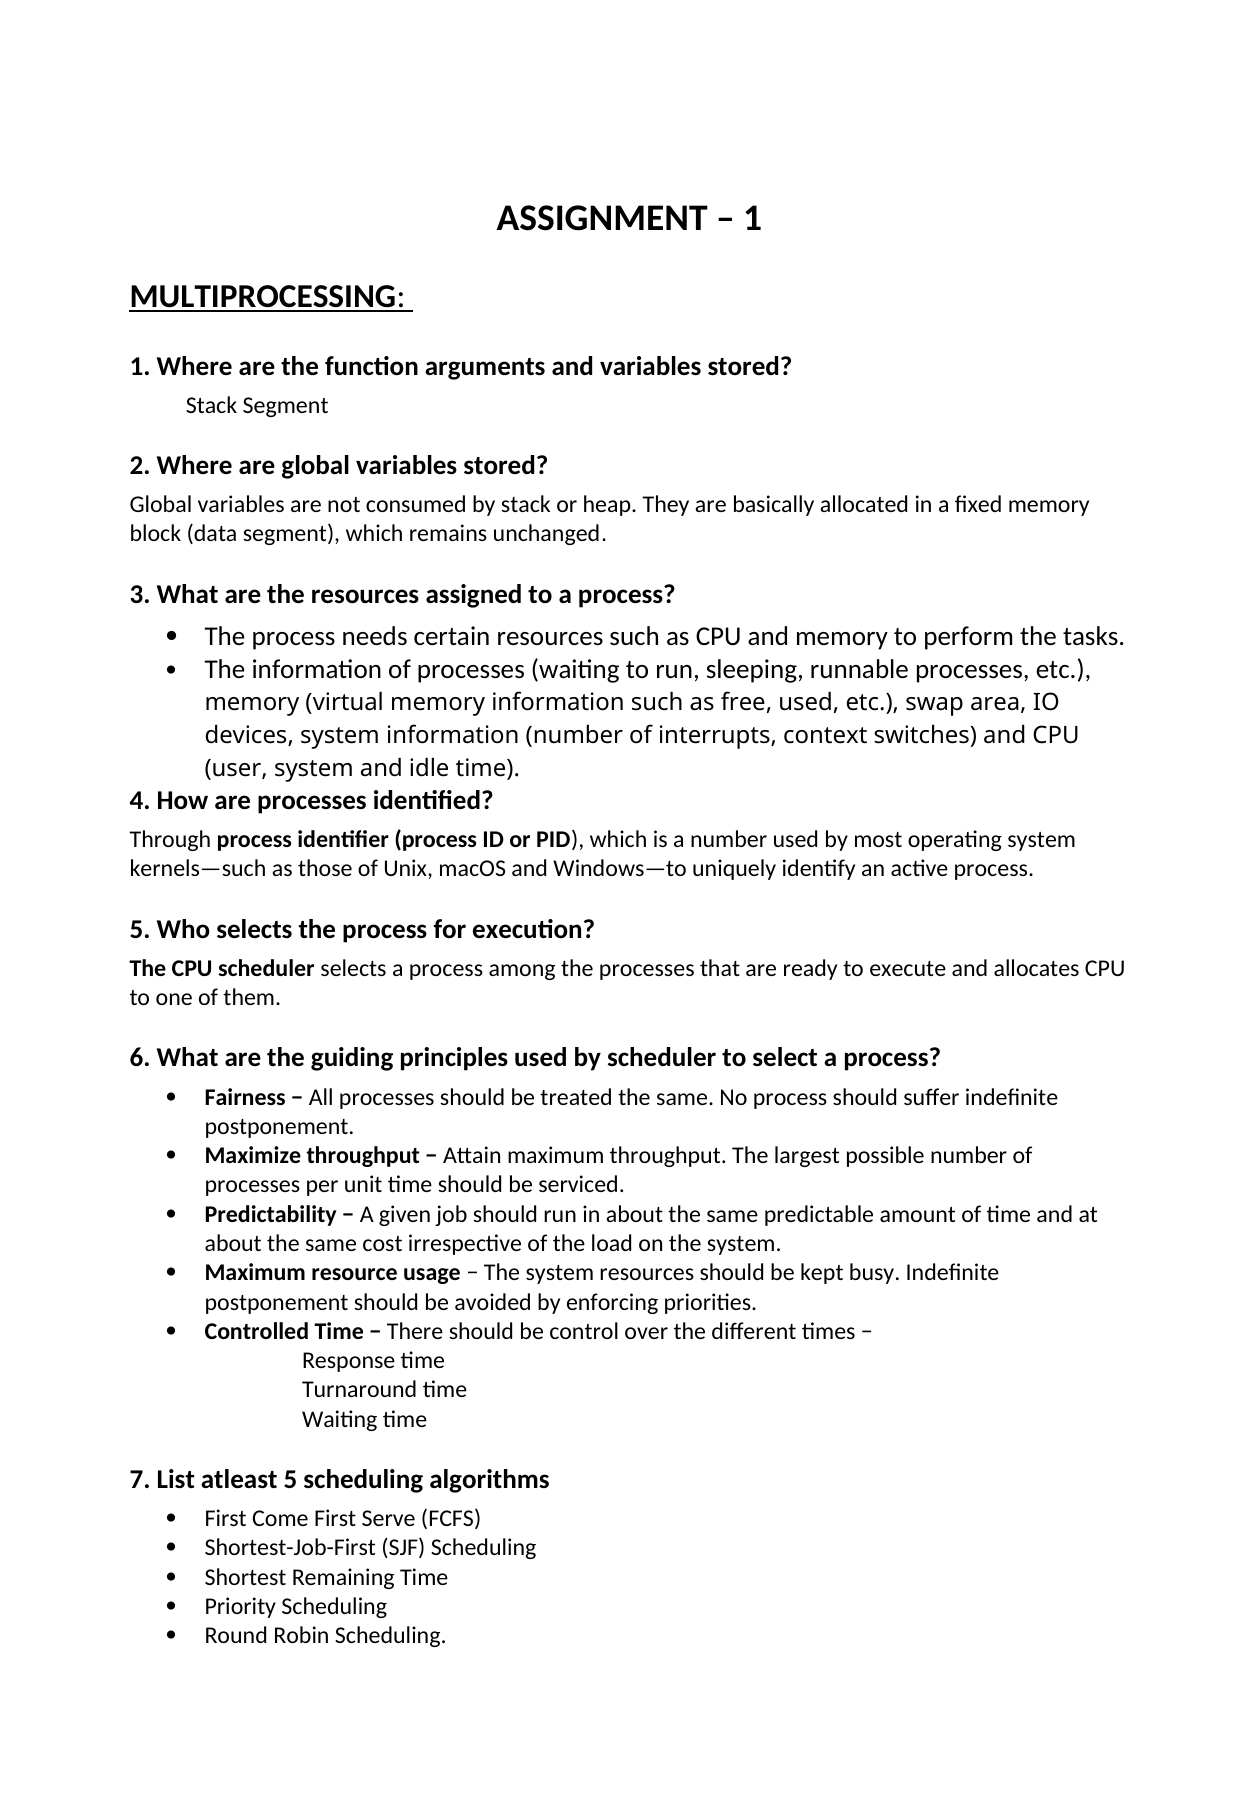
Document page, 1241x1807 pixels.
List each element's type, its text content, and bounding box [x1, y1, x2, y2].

text 5. Who selects the process for execution? [129, 912, 1129, 945]
text Turnaround time [204, 1374, 1129, 1404]
text 1. Where are the function arguments and variables stored? [129, 349, 1129, 382]
list Round Robin Scheduling. [167, 1620, 1129, 1649]
list The information of processes (waiting to run, sleeping, runnable processes, etc.), memory (virtual memory information such as free, used, etc.), swap area, IO devices, system information (number of interrupts, context switches) and CPU (user, system and idle time). [167, 652, 1129, 783]
list Shortest-Job-First (SJF) Scheduling [167, 1532, 1129, 1562]
list Maximize throughput − Attain maximum throughput. The largest possible number of processes per unit time should be serviced. [167, 1140, 1129, 1199]
text Response time [204, 1345, 1129, 1374]
text 6. What are the guiding principles used by scheduler to select a process? [129, 1041, 1129, 1074]
text 2. Where are global variables stored? [129, 448, 1129, 481]
text Through process identifier (process ID or PID), which is a number used by most operating system kernels—such as those of Unix, macOS and Windows—to uniquely identify an active process. [129, 824, 1129, 882]
text Stack Segment [129, 390, 1129, 419]
text MULTIPROCESSING: [129, 275, 1129, 316]
list Priority Scheduling [167, 1591, 1129, 1620]
list Shortest Remaining Time [167, 1562, 1129, 1591]
list Predictability − A given job should run in about the same predictable amount of time and at about the same cost irrespective of the load on the system. [167, 1199, 1129, 1257]
text 3. What are the resources assigned to a process? [129, 577, 1129, 610]
list The process needs certain resources such as CPU and memory to perform the tasks. [167, 619, 1129, 652]
list First Come First Serve (FCFS) [167, 1503, 1129, 1532]
list Controlled Time − There should be control over the different times − [167, 1316, 1129, 1345]
list Fairness − All processes should be treated the same. No process should suffer indefinite postponement. [167, 1082, 1129, 1140]
text Global variables are not consumed by stack or heap. They are basically allocated in a fixed memory block (data segment), which remains unchanged. [129, 489, 1129, 548]
text ASSIGNMENT – 1 [129, 194, 1129, 239]
text 7. List atleast 5 scheduling algorithms [129, 1462, 1129, 1495]
list Maximum resource usage − The system resources should be kept busy. Indefinite postponement should be avoided by enforcing priorities. [167, 1257, 1129, 1316]
text The CPU scheduler selects a process among the processes that are ready to execute and allocates CPU to one of them. [129, 953, 1129, 1011]
text Waiting time [204, 1404, 1129, 1433]
text 4. How are processes identified? [129, 783, 1129, 816]
